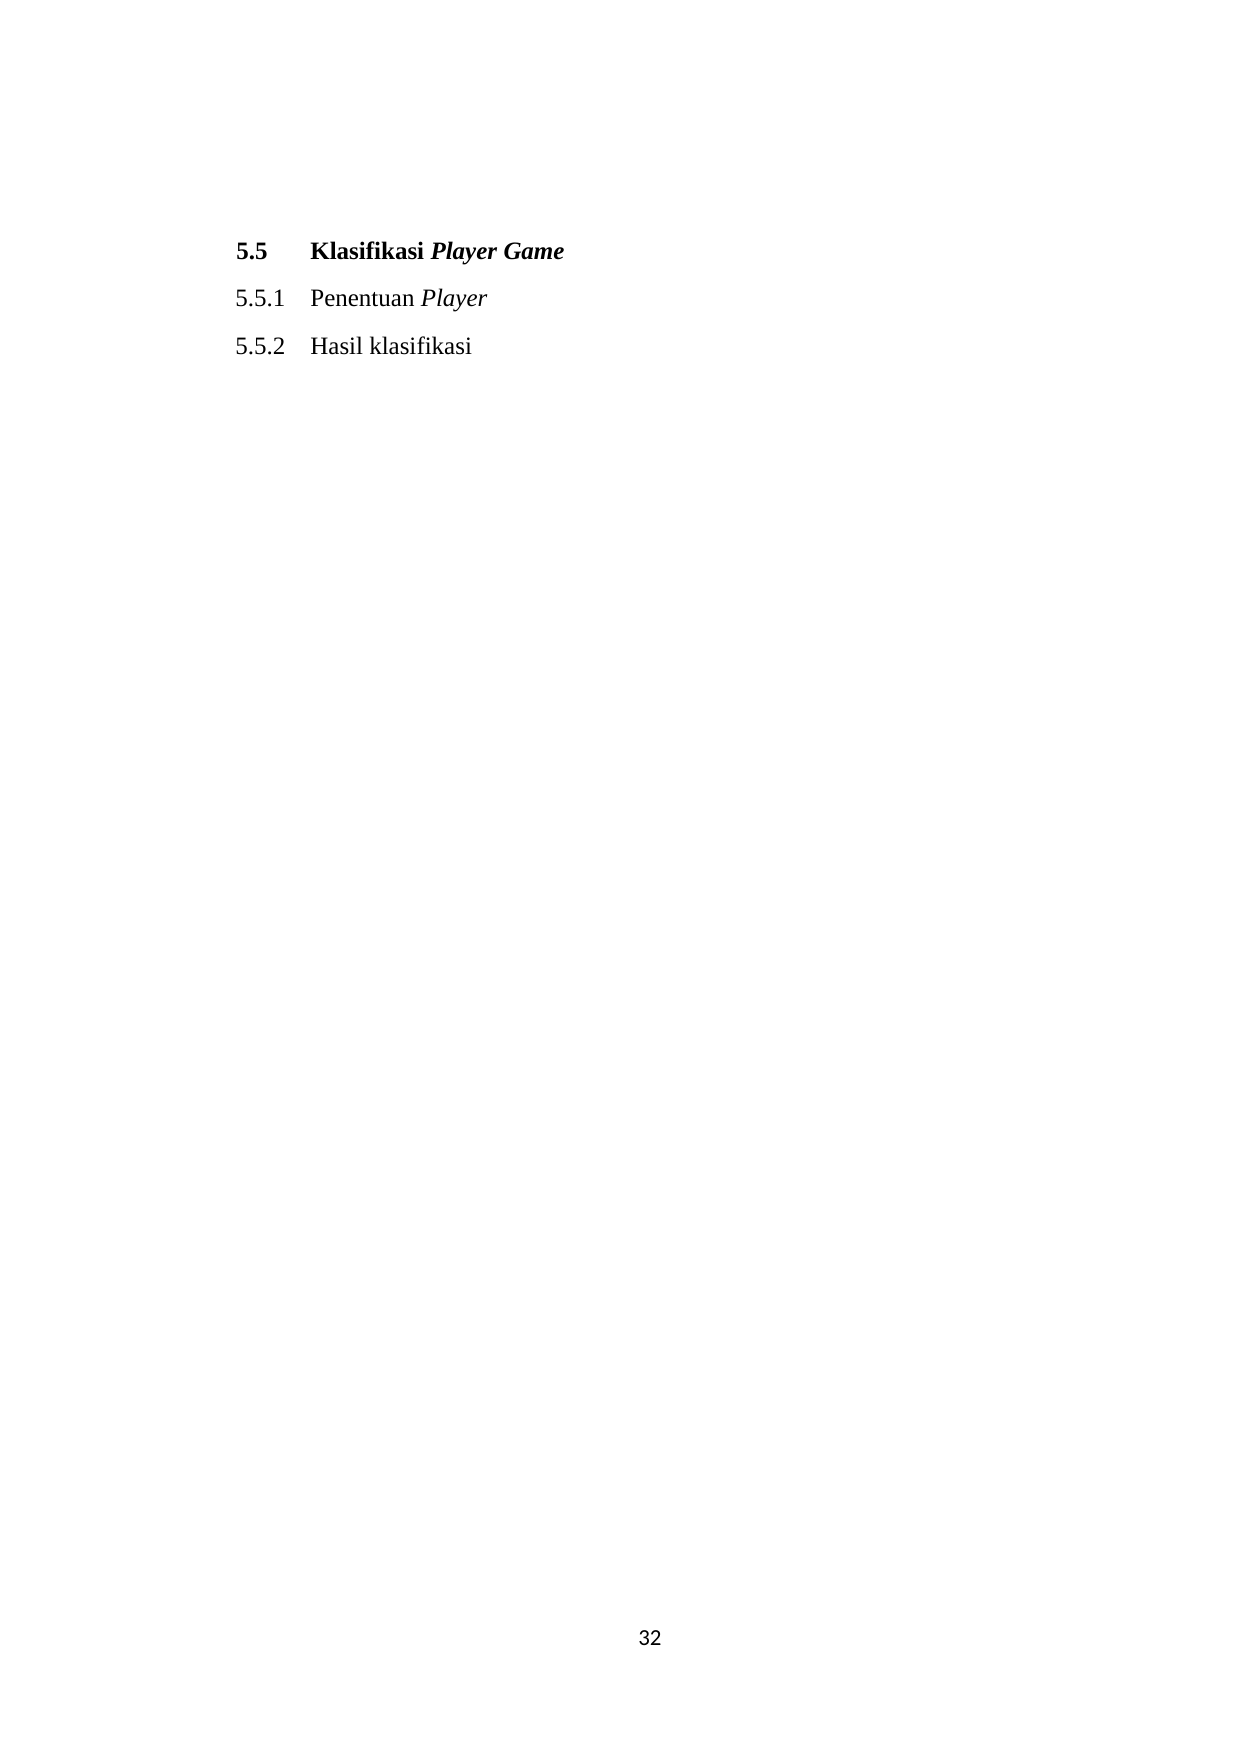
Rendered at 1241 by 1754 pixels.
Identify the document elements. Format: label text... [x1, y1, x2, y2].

subtitle Klasifikasi Player Game [236, 236, 1063, 265]
subtitle Hasil klasifikasi [235, 331, 1063, 359]
subtitle Penentuan Player [235, 283, 1063, 312]
